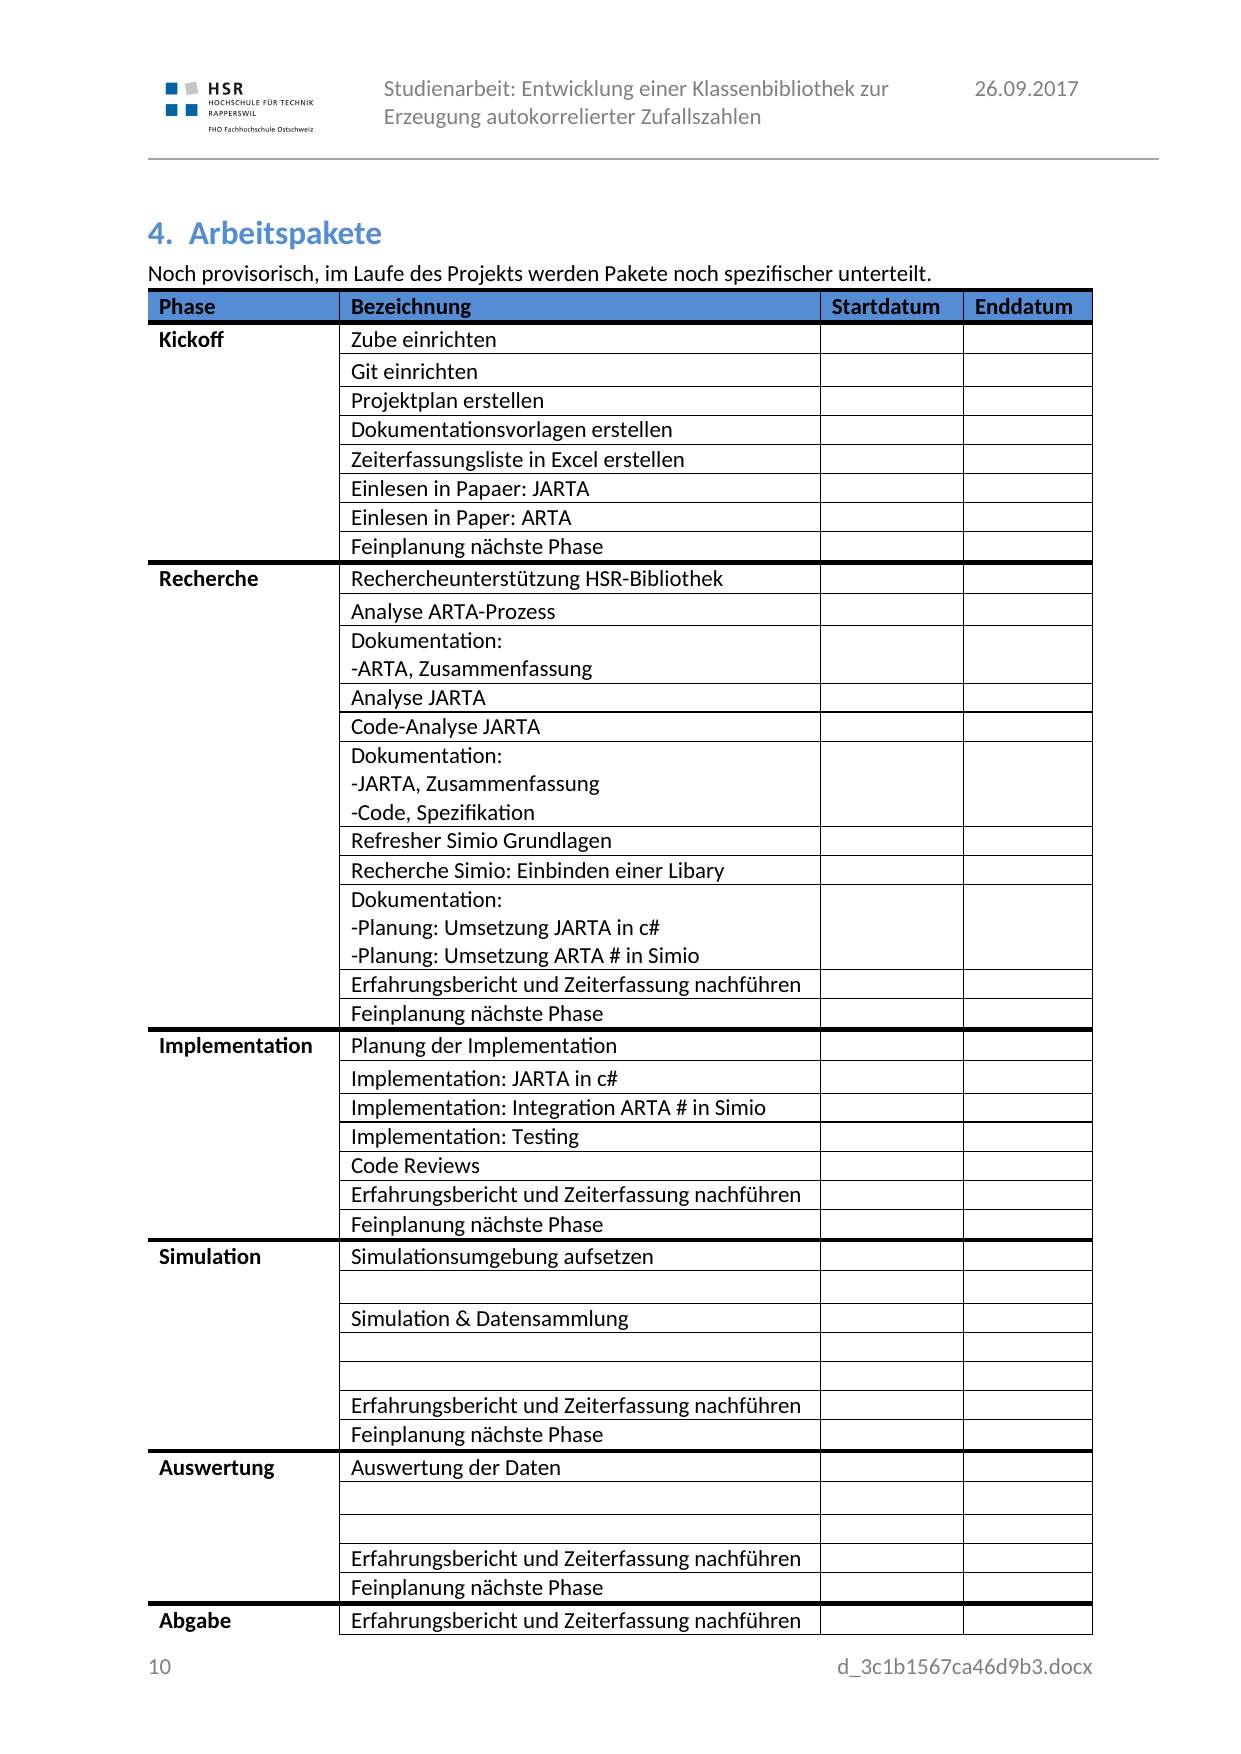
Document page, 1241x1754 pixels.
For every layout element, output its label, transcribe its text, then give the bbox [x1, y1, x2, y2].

table_cell [821, 1453, 963, 1481]
table_cell Dokumentationsvorlagen erstellen [340, 416, 820, 444]
table_cell Dokumentation: -JARTA, Zusammenfassung -Code, Spezifikation [340, 742, 820, 826]
table_header Bezeichnung [340, 292, 820, 320]
table_cell Simulation & Datensammlung [340, 1304, 820, 1332]
table_cell [821, 1094, 963, 1121]
table_cell [821, 474, 963, 502]
table_cell Erfahrungsbericht und Zeiterfassung nachführen [340, 970, 820, 998]
table_cell [964, 503, 1092, 531]
table_cell [821, 325, 963, 353]
table_cell [964, 1271, 1092, 1303]
table_cell [821, 970, 963, 998]
table_cell Implementation: Integration ARTA # in Simio [340, 1094, 820, 1121]
table_cell [821, 1420, 963, 1448]
table_cell Implementation: Testing [340, 1123, 820, 1151]
table_cell [964, 445, 1092, 473]
table_cell [821, 594, 963, 625]
table_cell Analyse JARTA [340, 684, 820, 711]
table_cell Feinplanung nächste Phase [340, 532, 820, 560]
table_cell [964, 885, 1092, 969]
table_cell [964, 1362, 1092, 1390]
text Noch provisorisch, im Laufe des Projekts werden Pakete noch spezifischer unterteilt. [148, 259, 1093, 287]
table_cell [964, 594, 1092, 625]
table_cell Feinplanung nächste Phase [340, 999, 820, 1027]
table_cell [821, 387, 963, 414]
table_cell [821, 1515, 963, 1543]
table_cell [964, 1573, 1092, 1601]
table_cell [964, 713, 1092, 741]
table_cell [964, 626, 1092, 682]
table_cell [964, 325, 1092, 353]
table_cell Git einrichten [340, 354, 820, 386]
table_cell Feinplanung nächste Phase [340, 1210, 820, 1238]
table_cell [964, 1181, 1092, 1209]
table_cell [821, 1391, 963, 1419]
table_cell [821, 1304, 963, 1332]
table_cell Einlesen in Papaer: JARTA [340, 474, 820, 502]
table_cell [964, 1391, 1092, 1419]
table_cell [821, 999, 963, 1027]
table_cell [964, 1333, 1092, 1361]
table_cell [964, 1420, 1092, 1448]
table_cell [821, 856, 963, 884]
table_cell [821, 354, 963, 386]
table_cell [821, 1123, 963, 1151]
table_cell Auswertung der Daten [340, 1453, 820, 1481]
table_cell Analyse ARTA-Prozess [340, 594, 820, 625]
table_cell [821, 1573, 963, 1601]
table_cell Implementation [148, 1032, 339, 1238]
table_cell [821, 1242, 963, 1270]
table_header Startdatum [821, 292, 963, 320]
table_cell Recherche [148, 565, 339, 1027]
table_cell [964, 1123, 1092, 1151]
table_cell Code Reviews [340, 1152, 820, 1179]
table_cell [821, 1606, 963, 1634]
table_cell [821, 885, 963, 969]
table_cell [821, 532, 963, 560]
table_cell [340, 1515, 820, 1543]
table_cell [964, 1304, 1092, 1332]
table_cell [821, 1061, 963, 1092]
table_cell [964, 1482, 1092, 1514]
table_cell [821, 1181, 963, 1209]
table_cell Zeiterfassungsliste in Excel erstellen [340, 445, 820, 473]
table_cell [821, 503, 963, 531]
table_cell Erfahrungsbericht und Zeiterfassung nachführen [340, 1181, 820, 1209]
table_cell Erfahrungsbericht und Zeiterfassung nachführen [340, 1544, 820, 1572]
table_cell [964, 532, 1092, 560]
table_cell [964, 827, 1092, 855]
table_cell [340, 1333, 820, 1361]
table_cell [964, 1515, 1092, 1543]
table_cell [964, 684, 1092, 711]
table_cell [821, 1482, 963, 1514]
table_cell [964, 1242, 1092, 1270]
table_cell [964, 999, 1092, 1027]
table_cell Einlesen in Paper: ARTA [340, 503, 820, 531]
subtitle Arbeitspakete [148, 212, 1093, 253]
table_cell [964, 856, 1092, 884]
table_cell [340, 1362, 820, 1390]
table_cell Dokumentation: -ARTA, Zusammenfassung [340, 626, 820, 682]
table_cell [964, 1094, 1092, 1121]
table_cell [340, 1482, 820, 1514]
table_cell [964, 387, 1092, 414]
table_cell [964, 742, 1092, 826]
table_cell [964, 1032, 1092, 1060]
table_cell Code-Analyse JARTA [340, 713, 820, 741]
table_cell [821, 742, 963, 826]
table_cell [964, 970, 1092, 998]
table_cell Feinplanung nächste Phase [340, 1573, 820, 1601]
table_cell Projektplan erstellen [340, 387, 820, 414]
table_cell [821, 416, 963, 444]
table_cell [821, 827, 963, 855]
table_cell Zube einrichten [340, 325, 820, 353]
table_cell Erfahrungsbericht und Zeiterfassung nachführen [340, 1391, 820, 1419]
table_cell [821, 626, 963, 682]
table_cell Recherche Simio: Einbinden einer Libary [340, 856, 820, 884]
table_cell Implementation: JARTA in c# [340, 1061, 820, 1092]
table_cell [821, 713, 963, 741]
table_cell [964, 354, 1092, 386]
table_header Phase [148, 292, 339, 320]
table_header Enddatum [964, 292, 1092, 320]
table_cell [821, 1544, 963, 1572]
table_cell [964, 1210, 1092, 1238]
table_cell [821, 1152, 963, 1179]
table_cell Auswertung [148, 1453, 339, 1601]
table_cell [964, 1453, 1092, 1481]
table_cell Refresher Simio Grundlagen [340, 827, 820, 855]
table_cell [964, 565, 1092, 593]
table_cell [964, 1606, 1092, 1634]
table_cell Kickoff [148, 325, 339, 560]
table_cell Simulationsumgebung aufsetzen [340, 1242, 820, 1270]
table_cell [964, 474, 1092, 502]
table_cell [821, 1333, 963, 1361]
table_cell Dokumentation: -Planung: Umsetzung JARTA in c# -Planung: Umsetzung ARTA # in Simio [340, 885, 820, 969]
table_cell Rechercheunterstützung HSR-Bibliothek [340, 565, 820, 593]
table_cell [964, 416, 1092, 444]
table_cell [964, 1544, 1092, 1572]
picture [155, 73, 325, 141]
table_cell [821, 1362, 963, 1390]
table_cell [821, 1032, 963, 1060]
table_cell Erfahrungsbericht und Zeiterfassung nachführen [340, 1606, 820, 1634]
table_cell [821, 565, 963, 593]
table_cell [340, 1271, 820, 1303]
table_cell Simulation [148, 1242, 339, 1448]
table_cell Abgabe [148, 1606, 339, 1634]
table_cell [821, 445, 963, 473]
table_cell [821, 684, 963, 711]
table_cell [964, 1061, 1092, 1092]
table_cell Feinplanung nächste Phase [340, 1420, 820, 1448]
table_cell [821, 1271, 963, 1303]
table_cell Planung der Implementation [340, 1032, 820, 1060]
table_cell [821, 1210, 963, 1238]
table_cell [964, 1152, 1092, 1179]
